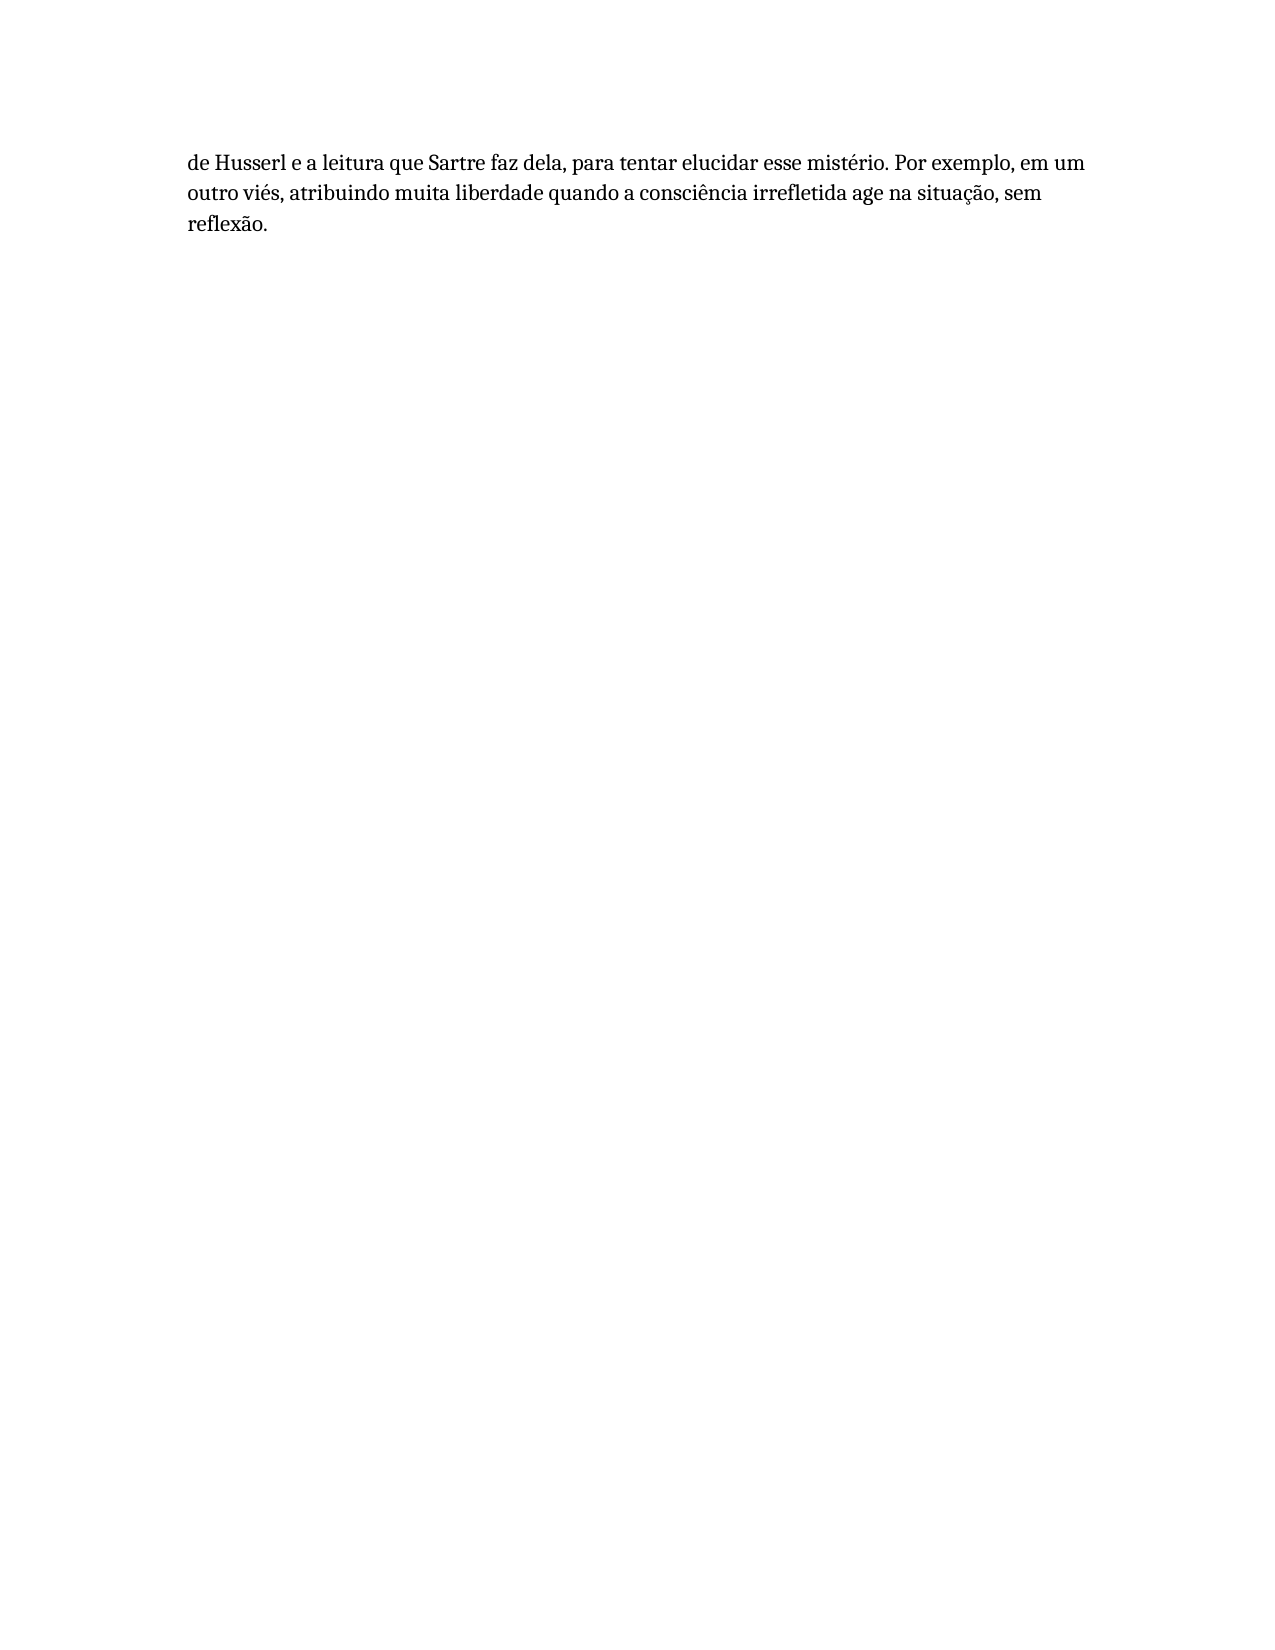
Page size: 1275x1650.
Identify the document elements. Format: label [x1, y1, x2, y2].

text [187, 150, 1087, 327]
